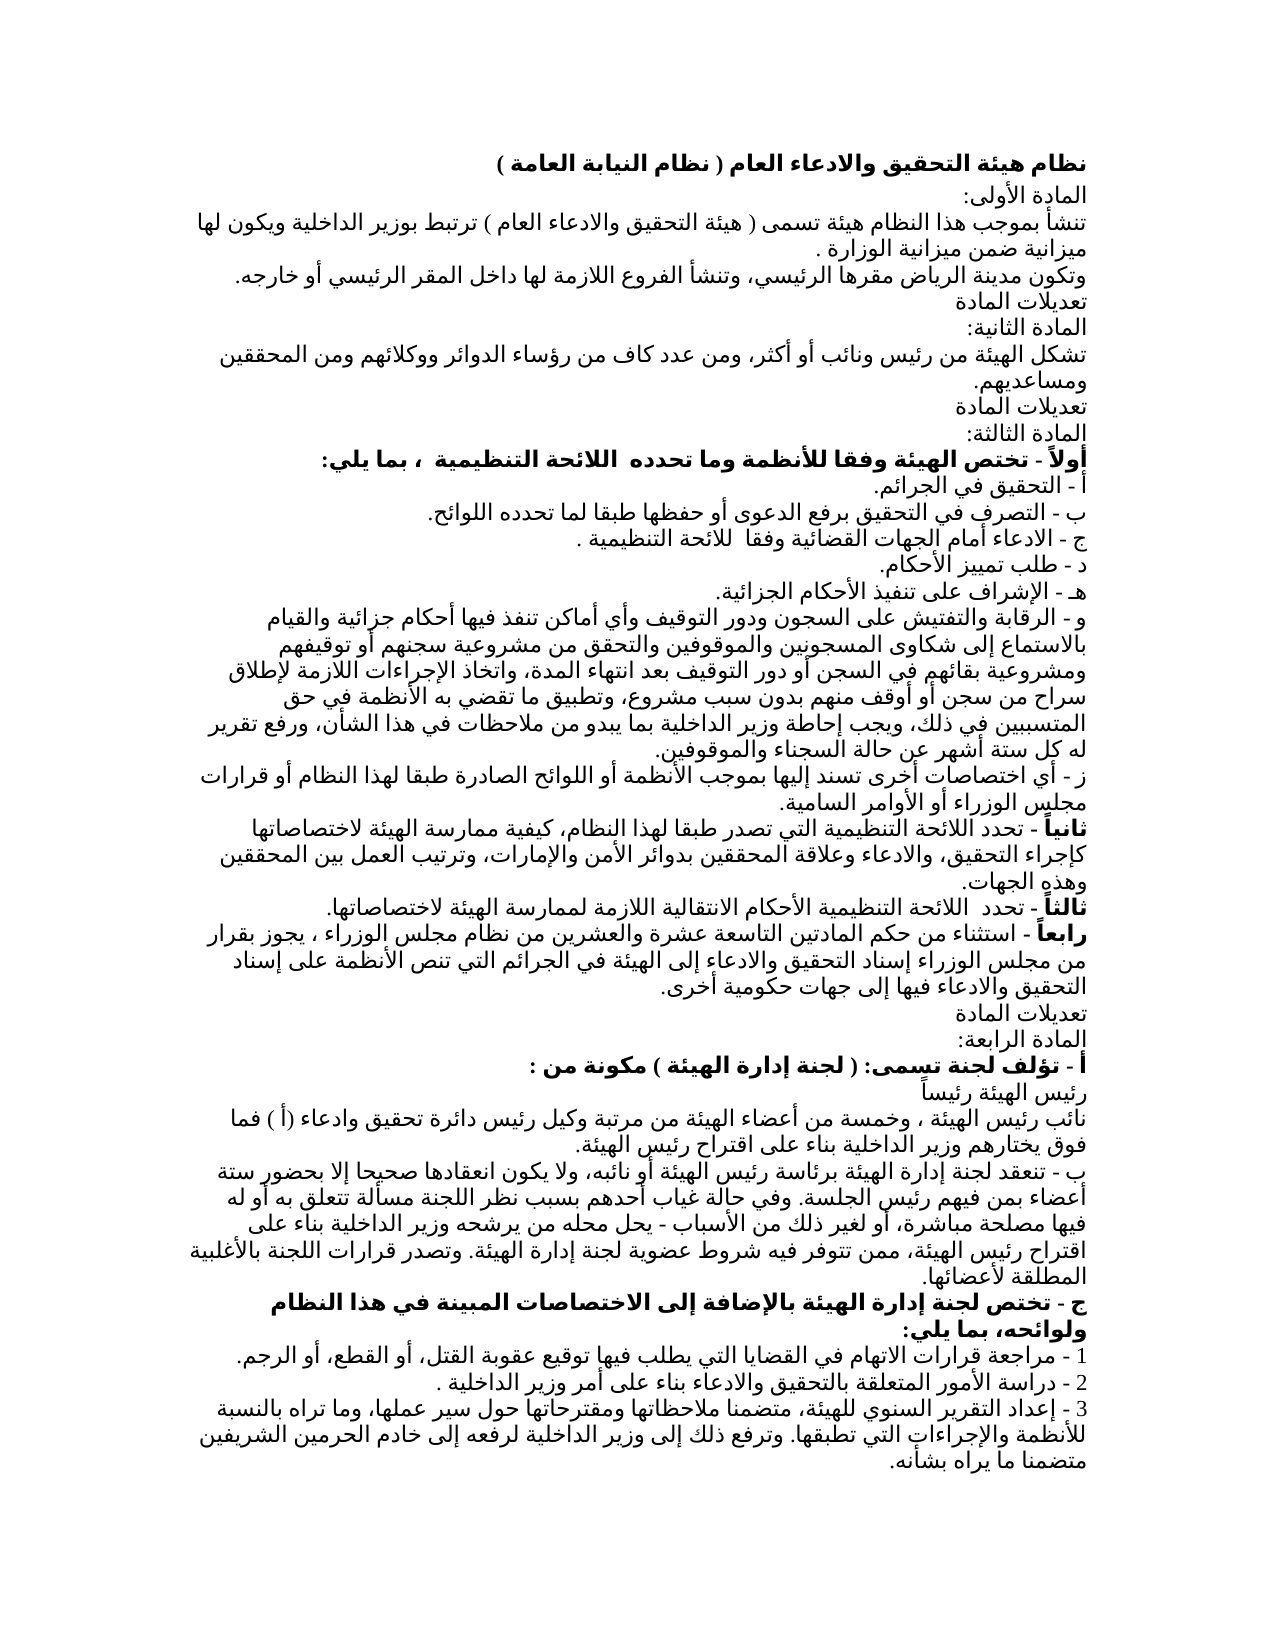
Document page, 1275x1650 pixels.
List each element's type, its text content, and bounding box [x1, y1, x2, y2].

text و - الرقابة والتفتيش على السجون ودور التوقيف وأي أماكن تنفذ فيها أحكام جزائية والقيام بالاستماع إلى شكاوى المسجونين والموقوفين والتحقق من مشروعية سجنهم أو توقيفهم ومشروعية بقائهم في السجن أو دور التوقيف بعد انتهاء المدة، واتخاذ الإجراءات اللازمة لإطلاق سراح من سجن أو أوقف منهم بدون سبب مشروع، وتطبيق ما تقضي به الأنظمة في حق المتسببين في ذلك، ويجب إحاطة وزير الداخلية بما يبدو من ملاحظات في هذا الشأن، ورفع تقرير له كل ستة أشهر عن حالة السجناء والموقوفين. [187, 604, 1087, 762]
text وتكون مدينة الرياض مقرها الرئيسي، وتنشأ الفروع اللازمة لها داخل المقر الرئيسي أو خارجه. [187, 262, 1087, 288]
text أ - التحقيق في الجرائم. [187, 472, 1087, 499]
text رئيس الهيئة رئيساً [187, 1079, 1087, 1105]
text المادة الأولى: [187, 183, 1087, 209]
text نظام هيئة التحقيق والادعاء العام ( نظام النيابة العامة ) [187, 150, 1087, 176]
text أولاً - تختص الهيئة وفقا للأنظمة وما تحدده اللائحة التنظيمية ، بما يلي: [187, 446, 1087, 472]
text 1 - مراجعة قرارات الاتهام في القضايا التي يطلب فيها توقيع عقوبة القتل، أو القطع، أو الرجم. [187, 1342, 1087, 1368]
text المادة الرابعة: [187, 1026, 1087, 1052]
text رابعاً - استثناء من حكم المادتين التاسعة عشرة والعشرين من نظام مجلس الوزراء ، يجوز بقرار من مجلس الوزراء إسناد التحقيق والادعاء إلى الهيئة في الجرائم التي تنص الأنظمة على إسناد التحقيق والادعاء فيها إلى جهات حكومية أخرى. [187, 921, 1087, 999]
text تعديلات المادة [187, 288, 1087, 314]
text 2 - دراسة الأمور المتعلقة بالتحقيق والادعاء بناء على أمر وزير الداخلية . [187, 1368, 1087, 1395]
text د - طلب تمييز الأحكام. [187, 552, 1087, 578]
text أ - تؤلف لجنة تسمى: ( لجنة إدارة الهيئة ) مكونة من : [187, 1052, 1087, 1079]
text تنشأ بموجب هذا النظام هيئة تسمى ( هيئة التحقيق والادعاء العام ) ترتبط بوزير الداخلية ويكون لها ميزانية ضمن ميزانية الوزارة . [187, 209, 1087, 262]
text ثانياً - تحدد اللائحة التنظيمية التي تصدر طبقا لهذا النظام، كيفية ممارسة الهيئة لاختصاصاتها كإجراء التحقيق، والادعاء وعلاقة المحققين بدوائر الأمن والإمارات، وترتيب العمل بين المحققين وهذه الجهات. [187, 815, 1087, 894]
text ج - تختص لجنة إدارة الهيئة بالإضافة إلى الاختصاصات المبينة في هذا النظام ولوائحه، بما يلي: [187, 1289, 1087, 1342]
text ثالثاً - تحدد اللائحة التنظيمية الأحكام الانتقالية اللازمة لممارسة الهيئة لاختصاصاتها. [187, 894, 1087, 921]
text ب - التصرف في التحقيق برفع الدعوى أو حفظها طبقا لما تحدده اللوائح. [187, 499, 1087, 525]
text المادة الثانية: [187, 314, 1087, 341]
text تعديلات المادة [187, 393, 1087, 420]
text هـ - الإشراف على تنفيذ الأحكام الجزائية. [187, 578, 1087, 604]
text تعديلات المادة [187, 999, 1087, 1026]
text نائب رئيس الهيئة ، وخمسة من أعضاء الهيئة من مرتبة وكيل رئيس دائرة تحقيق وادعاء (أ ) فما فوق يختارهم وزير الداخلية بناء على اقتراح رئيس الهيئة. [187, 1105, 1087, 1158]
text ز - أي اختصاصات أخرى تسند إليها بموجب الأنظمة أو اللوائح الصادرة طبقا لهذا النظام أو قرارات مجلس الوزراء أو الأوامر السامية. [187, 762, 1087, 815]
text 3 - إعداد التقرير السنوي للهيئة، متضمنا ملاحظاتها ومقترحاتها حول سير عملها، وما تراه بالنسبة للأنظمة والإجراءات التي تطبقها. وترفع ذلك إلى وزير الداخلية لرفعه إلى خادم الحرمين الشريفين متضمنا ما يراه بشأنه. [187, 1395, 1087, 1474]
text ب - تنعقد لجنة إدارة الهيئة برئاسة رئيس الهيئة أو نائبه، ولا يكون انعقادها صحيحا إلا بحضور ستة أعضاء بمن فيهم رئيس الجلسة. وفي حالة غياب أحدهم بسبب نظر اللجنة مسألة تتعلق به أو له فيها مصلحة مباشرة، أو لغير ذلك من الأسباب - يحل محله من يرشحه وزير الداخلية بناء على اقتراح رئيس الهيئة، ممن تتوفر فيه شروط عضوية لجنة إدارة الهيئة. وتصدر قرارات اللجنة بالأغلبية المطلقة لأعضائها. [187, 1158, 1087, 1289]
text المادة الثالثة: [187, 420, 1087, 446]
text ج - الادعاء أمام الجهات القضائية وفقا للائحة التنظيمية . [187, 525, 1087, 552]
text تشكل الهيئة من رئيس ونائب أو أكثر، ومن عدد كاف من رؤساء الدوائر ووكلائهم ومن المحققين ومساعديهم. [187, 341, 1087, 393]
